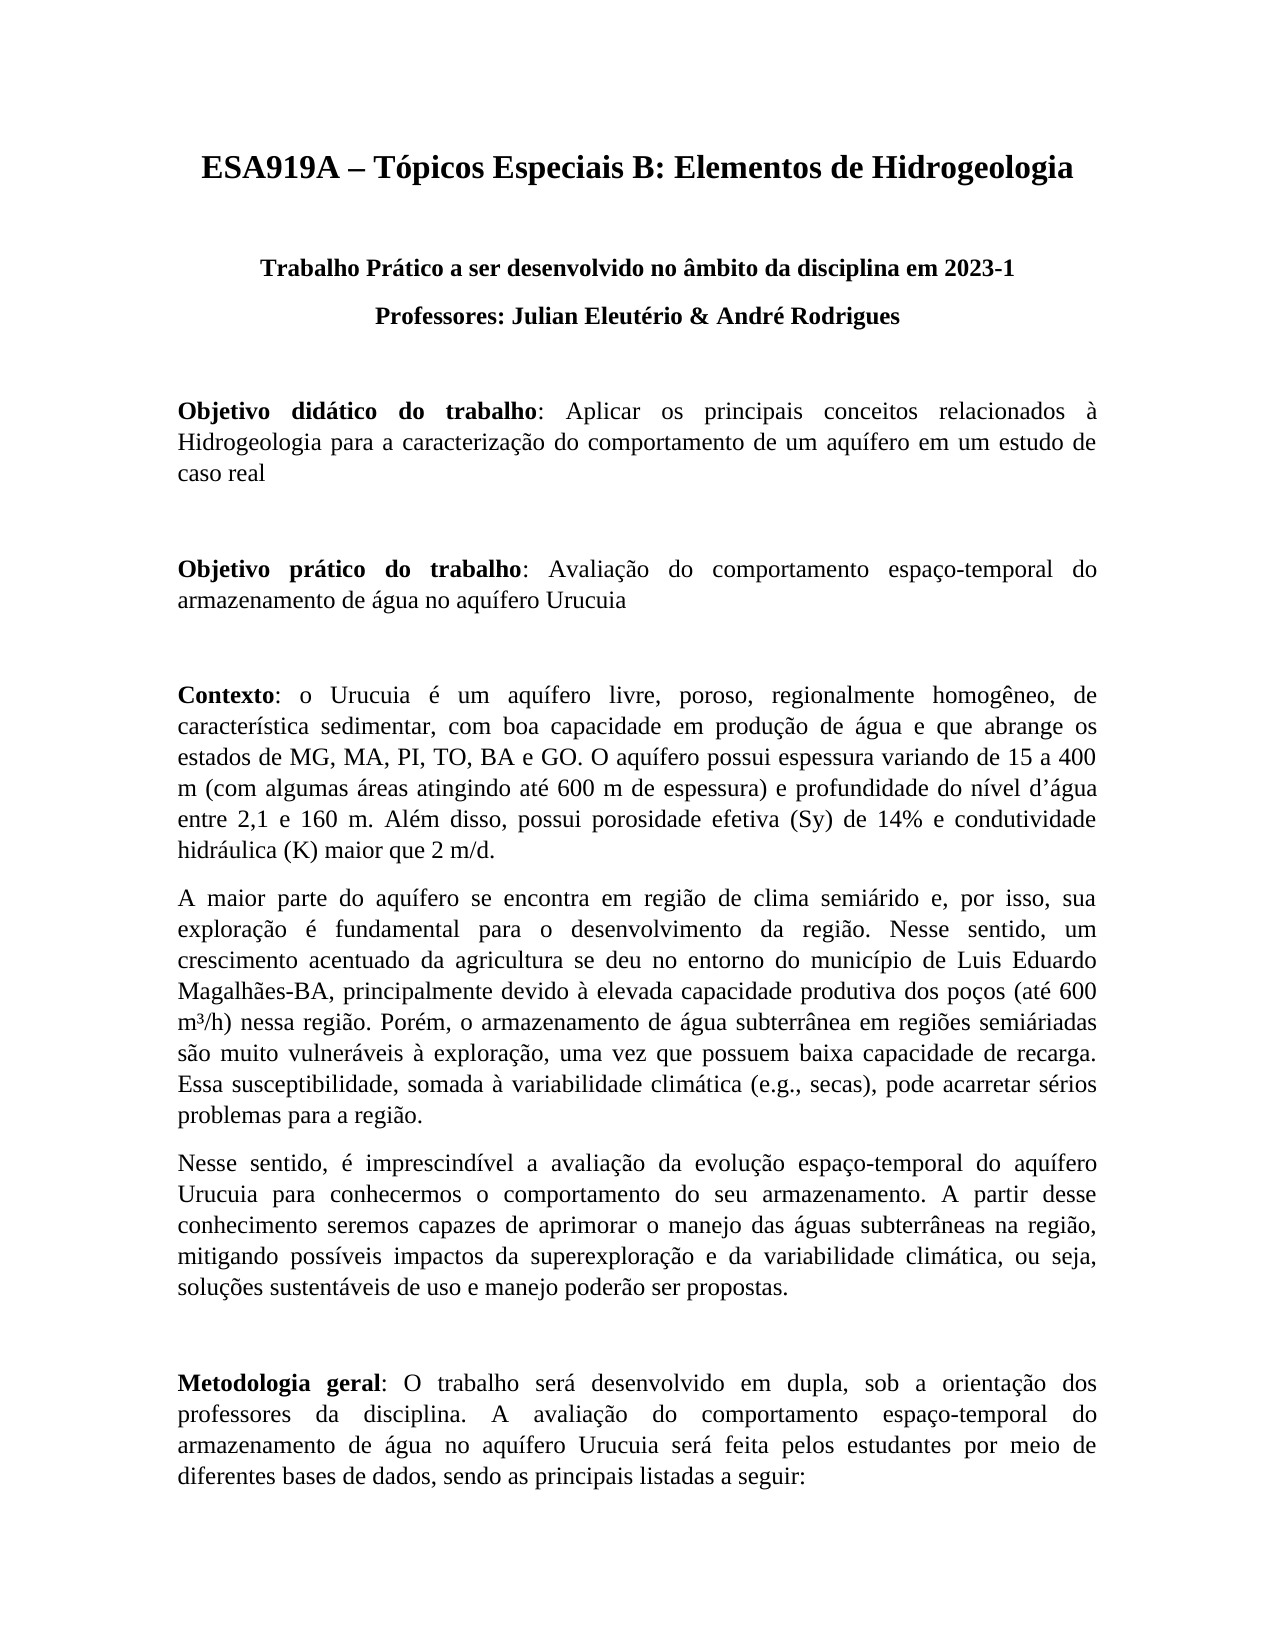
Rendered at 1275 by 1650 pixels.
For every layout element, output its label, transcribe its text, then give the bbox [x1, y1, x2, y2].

text A maior parte do aquífero se encontra em região de clima semiárido e, por isso, sua exploração é fundamental para o desenvolvimento da região. Nesse sentido, um crescimento acentuado da agricultura se deu no entorno do município de Luis Eduardo Magalhães-BA, principalmente devido à elevada capacidade produtiva dos poços (até 600 m³/h) nessa região. Porém, o armazenamento de água subterrânea em regiões semiáriadas são muito vulneráveis à exploração, uma vez que possuem baixa capacidade de recarga. Essa susceptibilidade, somada à variabilidade climática (e.g., secas), pode acarretar sérios problemas para a região. [177, 883, 1098, 1129]
text Metodologia geral: O trabalho será desenvolvido em dupla, sob a orientação dos professores da disciplina. A avaliação do comportamento espaço-temporal do armazenamento de água no aquífero Urucuia será feita pelos estudantes por meio de diferentes bases de dados, sendo as principais listadas a seguir: [177, 1368, 1098, 1490]
text Contexto: o Urucuia é um aquífero livre, poroso, regionalmente homogêneo, de característica sedimentar, com boa capacidade em produção de água e que abrange os estados de MG, MA, PI, TO, BA e GO. O aquífero possui espessura variando de 15 a 400 m (com algumas áreas atingindo até 600 m de espessura) e profundidade do nível d’água entre 2,1 e 160 m. Além disso, possui porosidade efetiva (Sy) de 14% e condutividade hidráulica (K) maior que 2 m/d. [177, 680, 1098, 864]
text Objetivo prático do trabalho: Avaliação do comportamento espaço-temporal do armazenamento de água no aquífero Urucuia [177, 554, 1098, 614]
text ESA919A – Tópicos Especiais B: Elementos de Hidrogeologia [177, 148, 1098, 186]
text Objetivo didático do trabalho: Aplicar os principais conceitos relacionados à Hidrogeologia para a caracterização do comportamento de um aquífero em um estudo de caso real [177, 396, 1098, 487]
text Trabalho Prático a ser desenvolvido no âmbito da disciplina em 2023-1 [177, 253, 1098, 282]
text Professores: Julian Eleutério & André Rodrigues [177, 301, 1098, 330]
text Nesse sentido, é imprescindível a avaliação da evolução espaço-temporal do aquífero Urucuia para conhecermos o comportamento do seu armazenamento. A partir desse conhecimento seremos capazes de aprimorar o manejo das águas subterrâneas na região, mitigando possíveis impactos da superexploração e da variabilidade climática, ou seja, soluções sustentáveis de uso e manejo poderão ser propostas. [177, 1148, 1098, 1301]
